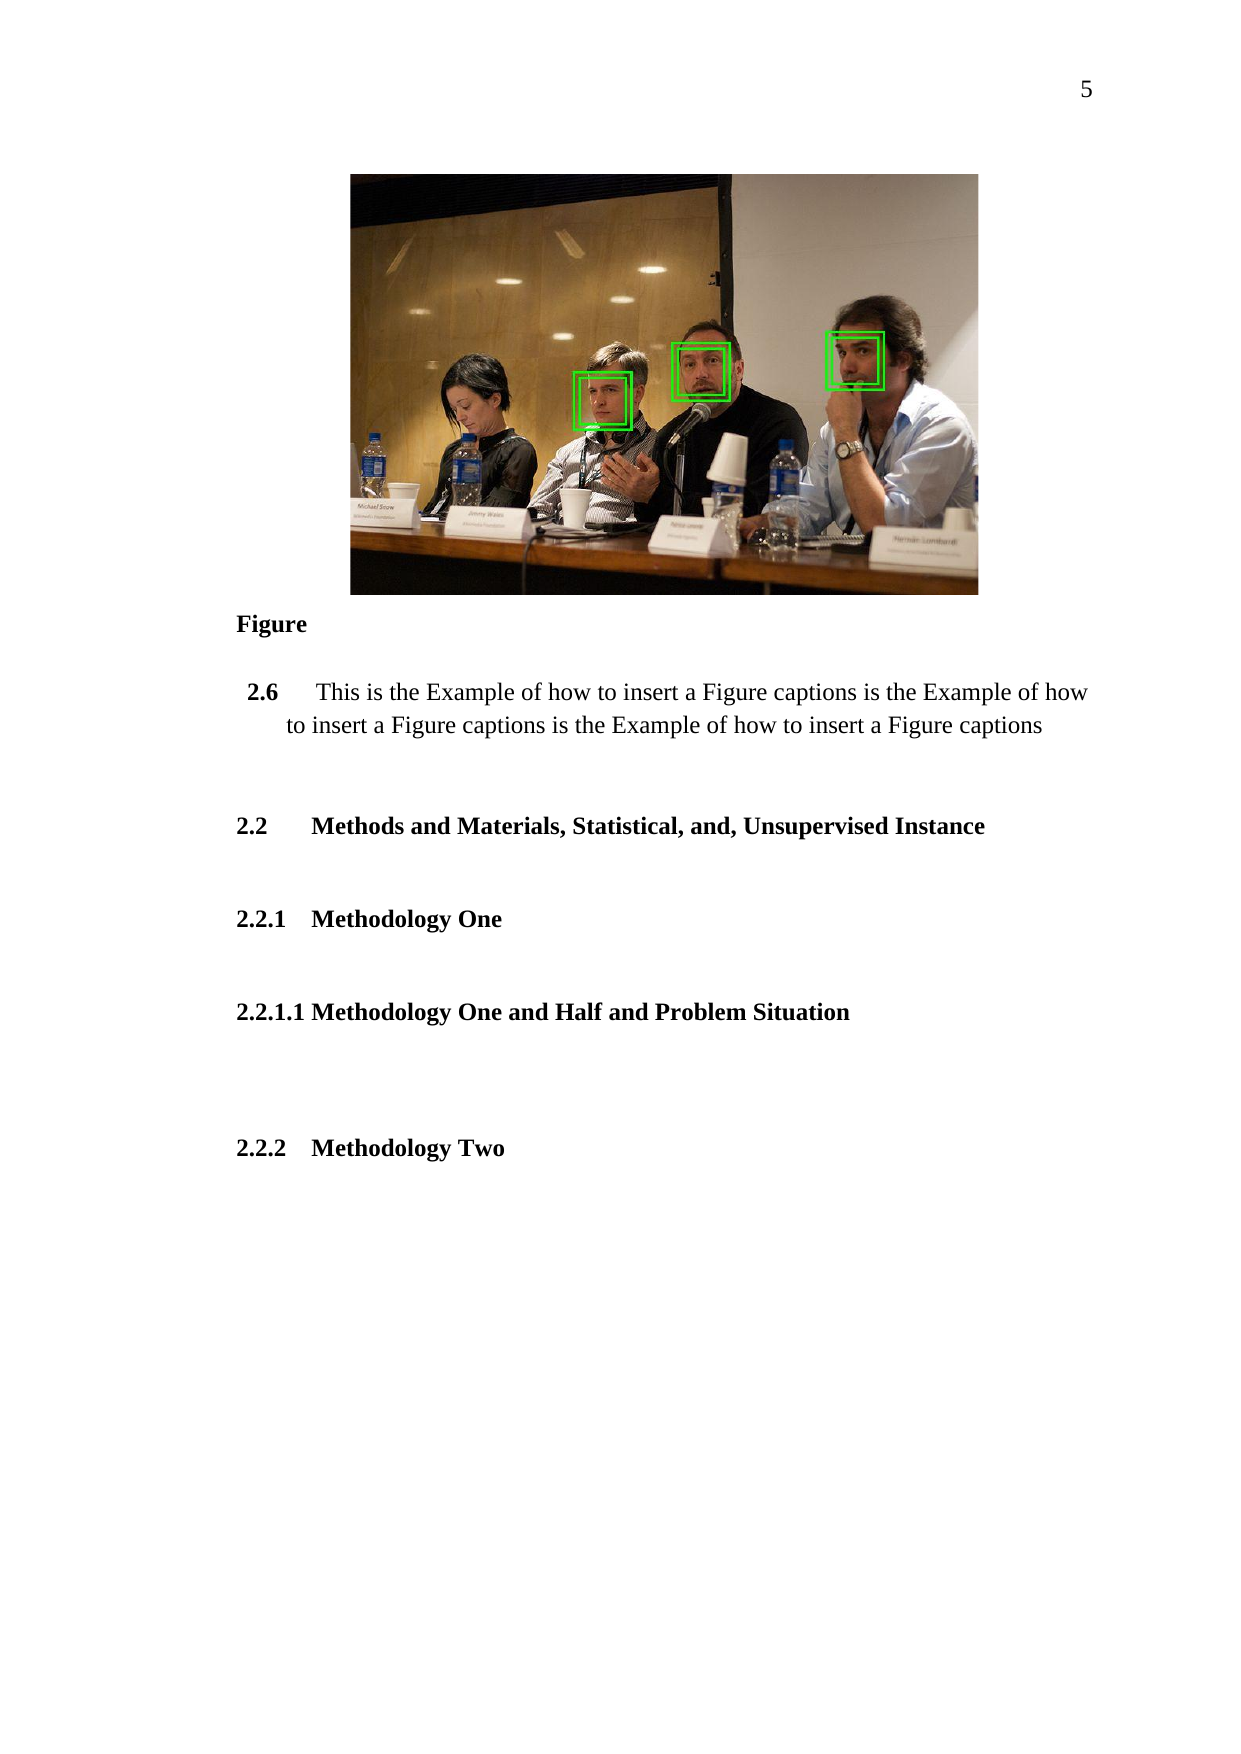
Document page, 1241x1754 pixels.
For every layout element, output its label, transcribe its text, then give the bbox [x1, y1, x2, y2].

subtitle 2.2.1 Methodology One [236, 904, 1092, 933]
subtitle 2.2.1.1 Methodology One and Half and Problem Situation [236, 997, 1092, 1026]
text Figure [236, 609, 1092, 637]
picture [350, 174, 979, 595]
subtitle 2.2.2 Methodology Two [236, 1133, 1092, 1162]
subtitle 2.2 Methods and Materials, Statistical, and, Unsupervised Instance [236, 811, 1092, 840]
